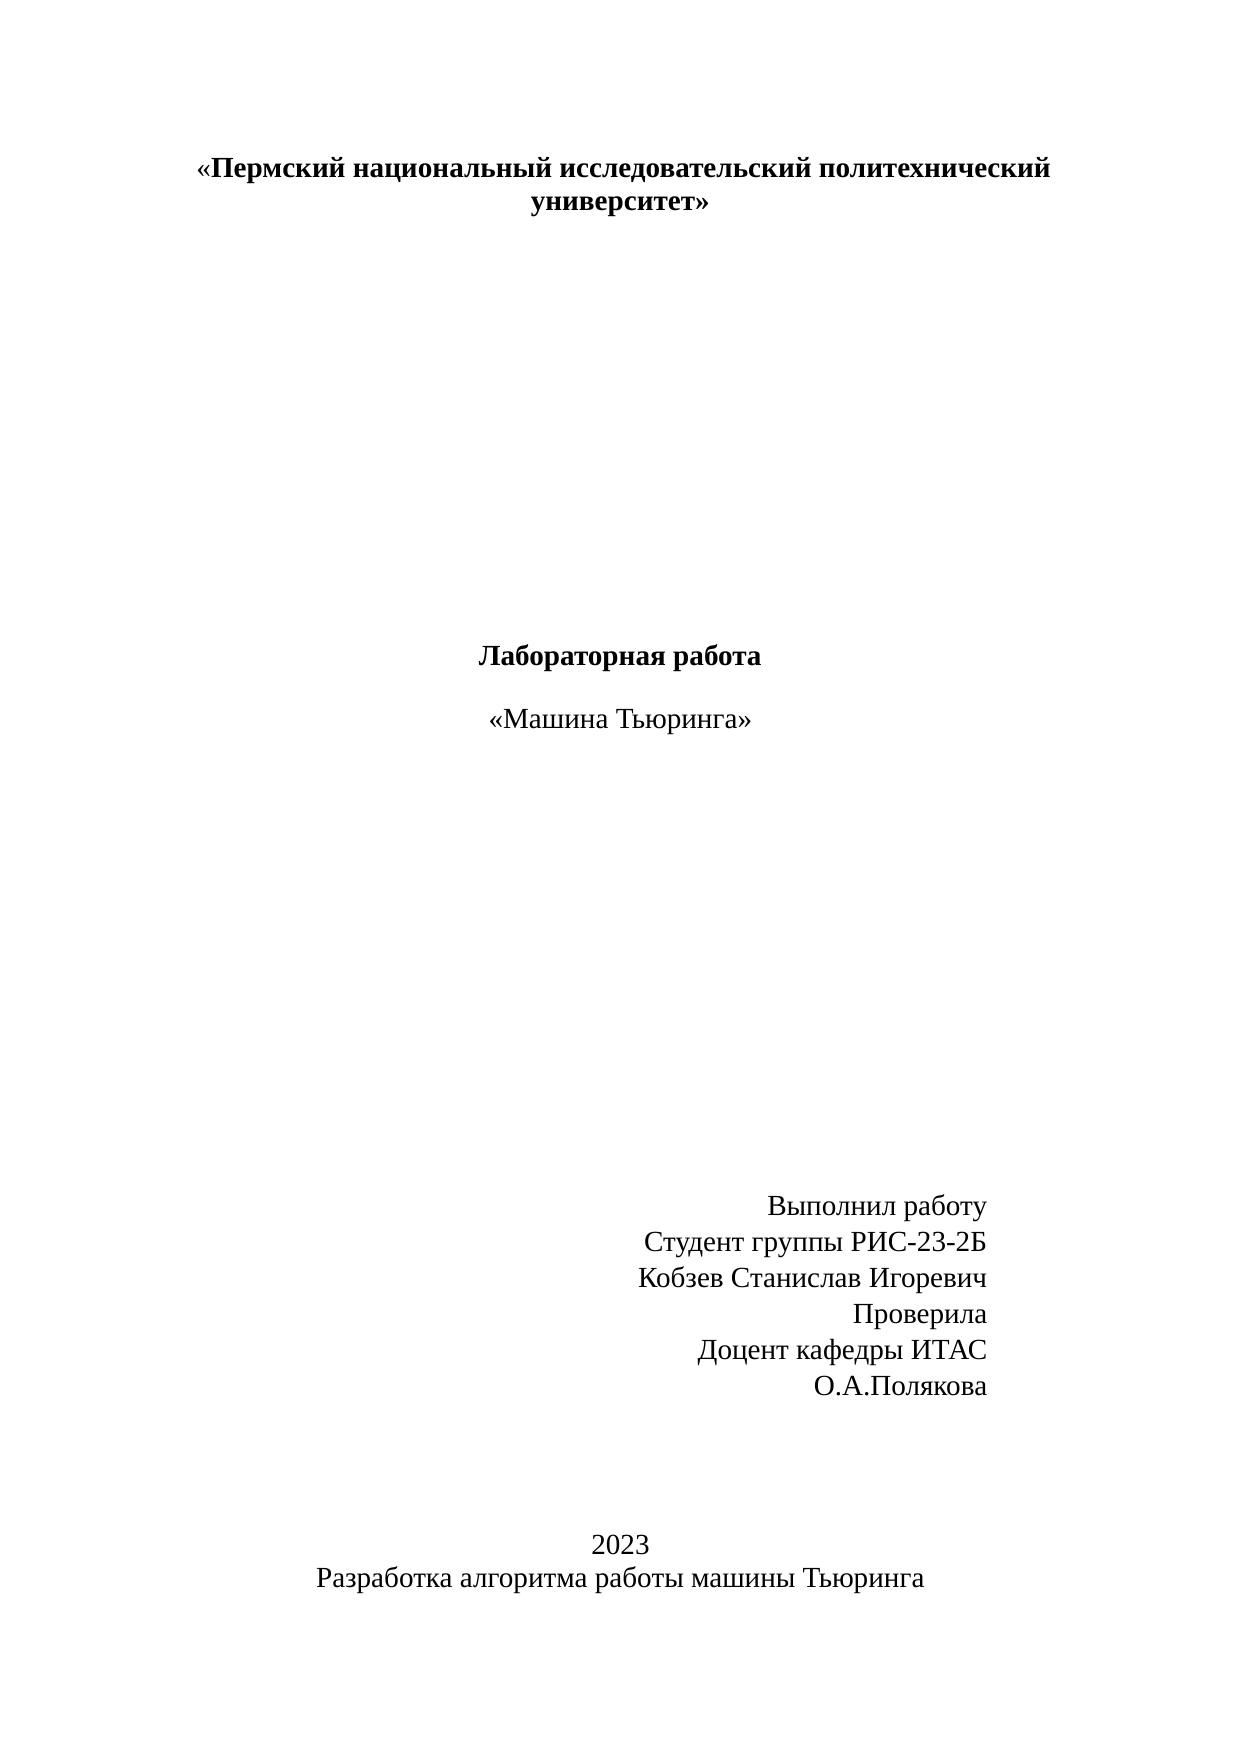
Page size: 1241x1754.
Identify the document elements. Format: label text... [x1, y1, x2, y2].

text Разработка алгоритма работы машины Тьюринга [150, 1560, 1090, 1594]
text Лабораторная работа [150, 638, 1090, 672]
text Выполнил работу Студент группы РИС-23-2Б Кобзев Станислав Игоревич Проверила Доцент кафедры ИТАС О.А.Полякова [239, 1188, 987, 1402]
text 2023 [150, 1527, 1090, 1560]
text «Машина Тьюринга» [150, 701, 1090, 759]
text «Пермский национальный исследовательский политехнический университет» [150, 150, 1090, 217]
